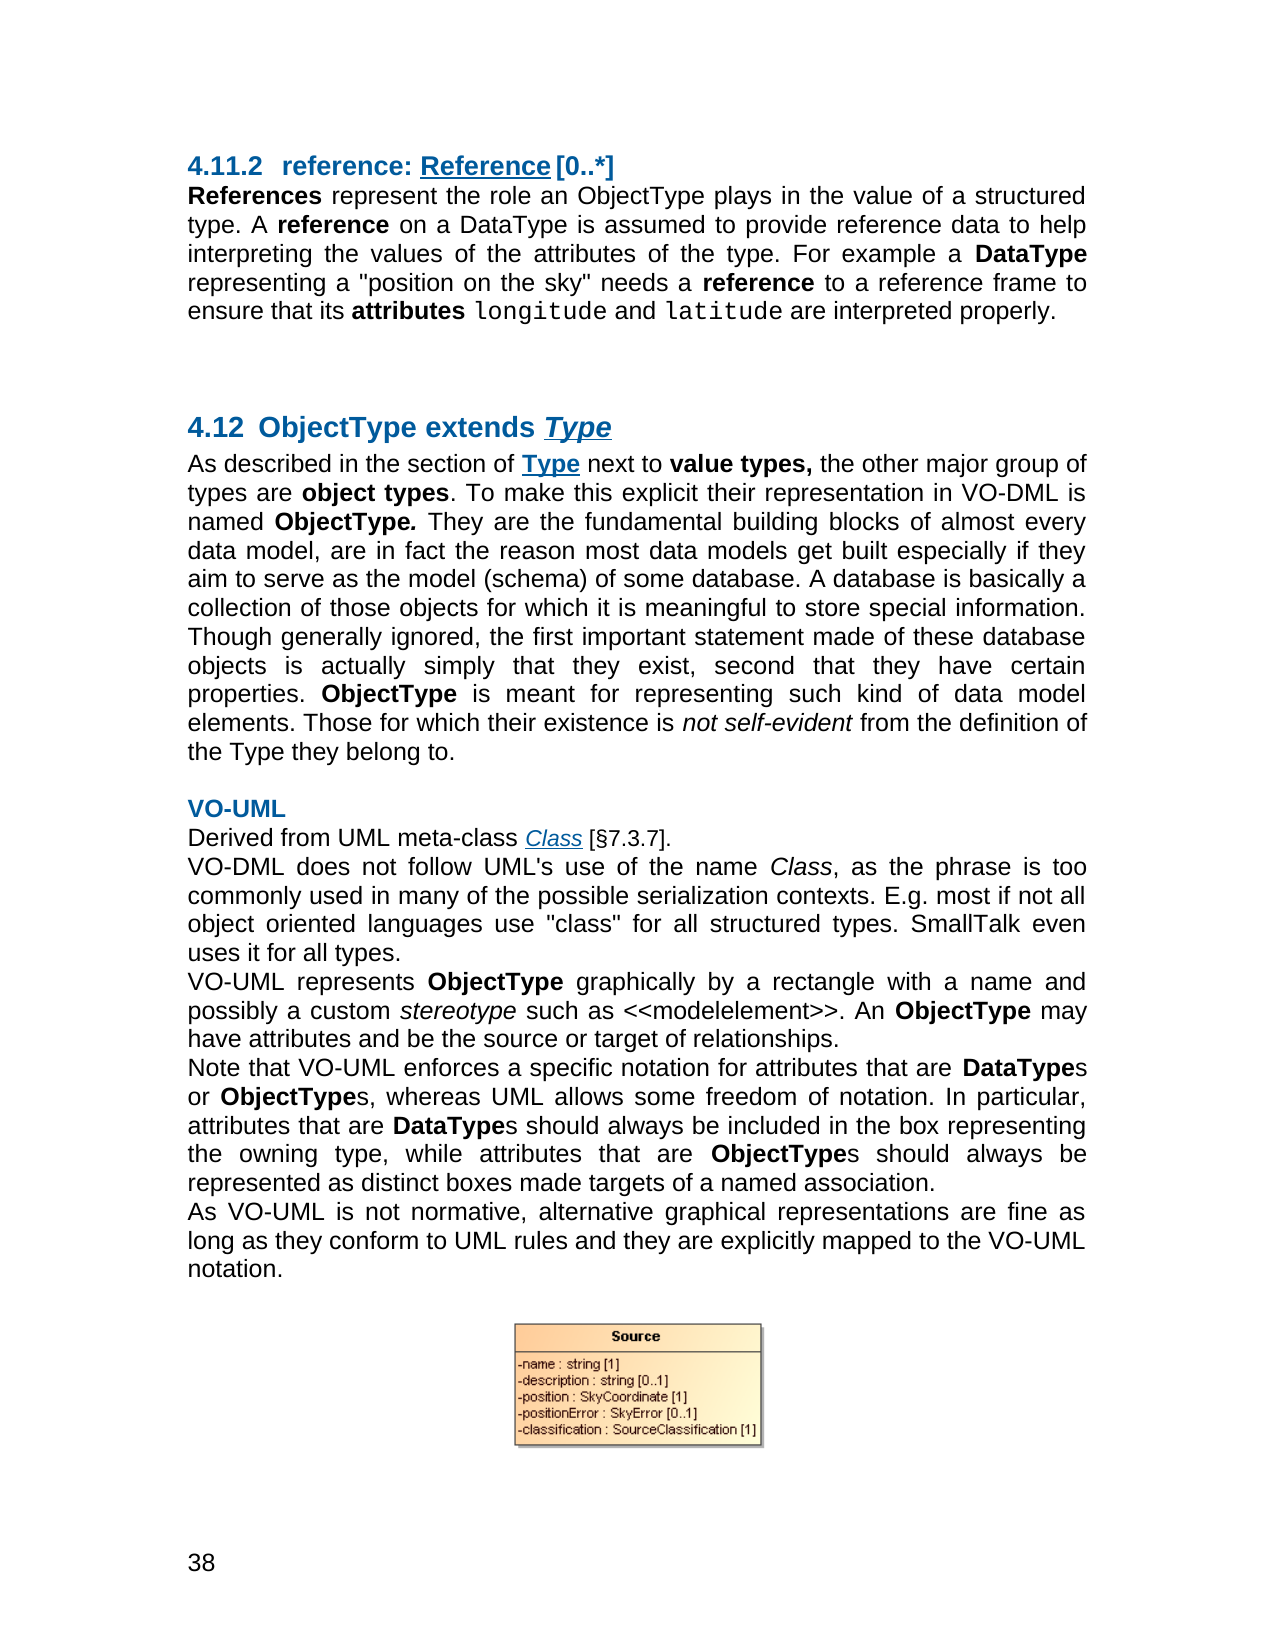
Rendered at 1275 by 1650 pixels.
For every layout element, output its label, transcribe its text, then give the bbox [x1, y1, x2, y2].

text As described in the section of Type next to value types, the other major group of types are object types. To make this explicit their representation in VO-DML is named ObjectType. They are the fundamental building blocks of almost every data model, are in fact the reason most data models get built especially if they aim to serve as the model (schema) of some database. A database is basically a collection of those objects for which it is meaningful to store special information. Though generally ignored, the first important statement made of these database objects is actually simply that they exist, second that they have certain properties. ObjectType is meant for representing such kind of data model elements. Those for which their existence is not self-evident from the definition of the Type they belong to. [187, 449, 1087, 766]
subtitle ObjectType extends Type [187, 410, 1087, 443]
subtitle reference: Reference [0..*] [187, 150, 1087, 181]
text References represent the role an ObjectType plays in the value of a structured type. A reference on a DataType is assumed to provide reference data to help interpreting the values of the attributes of the type. For example a DataType representing a "position on the sky" needs a reference to a reference frame to ensure that its attributes longitude and latitude are interpreted properly. [187, 181, 1087, 327]
picture [502, 1312, 773, 1457]
text As VO-UML is not normative, alternative graphical representations are fine as long as they conform to UML rules and they are explicitly mapped to the VO-UML notation. [187, 1197, 1087, 1283]
text VO-DML does not follow UML's use of the name Class, as the phrase is too commonly used in many of the possible serialization contexts. E.g. most if not all object oriented languages use "class" for all structured types. SmallTalk even uses it for all types. [187, 852, 1087, 967]
text Derived from UML meta-class Class [§7.3.7]. [187, 823, 1087, 852]
text VO-UML represents ObjectType graphically by a rectangle with a name and possibly a custom stereotype such as <<modelelement>>. An ObjectType may have attributes and be the source or target of relationships. [187, 967, 1087, 1053]
text VO-UML [187, 794, 1087, 823]
